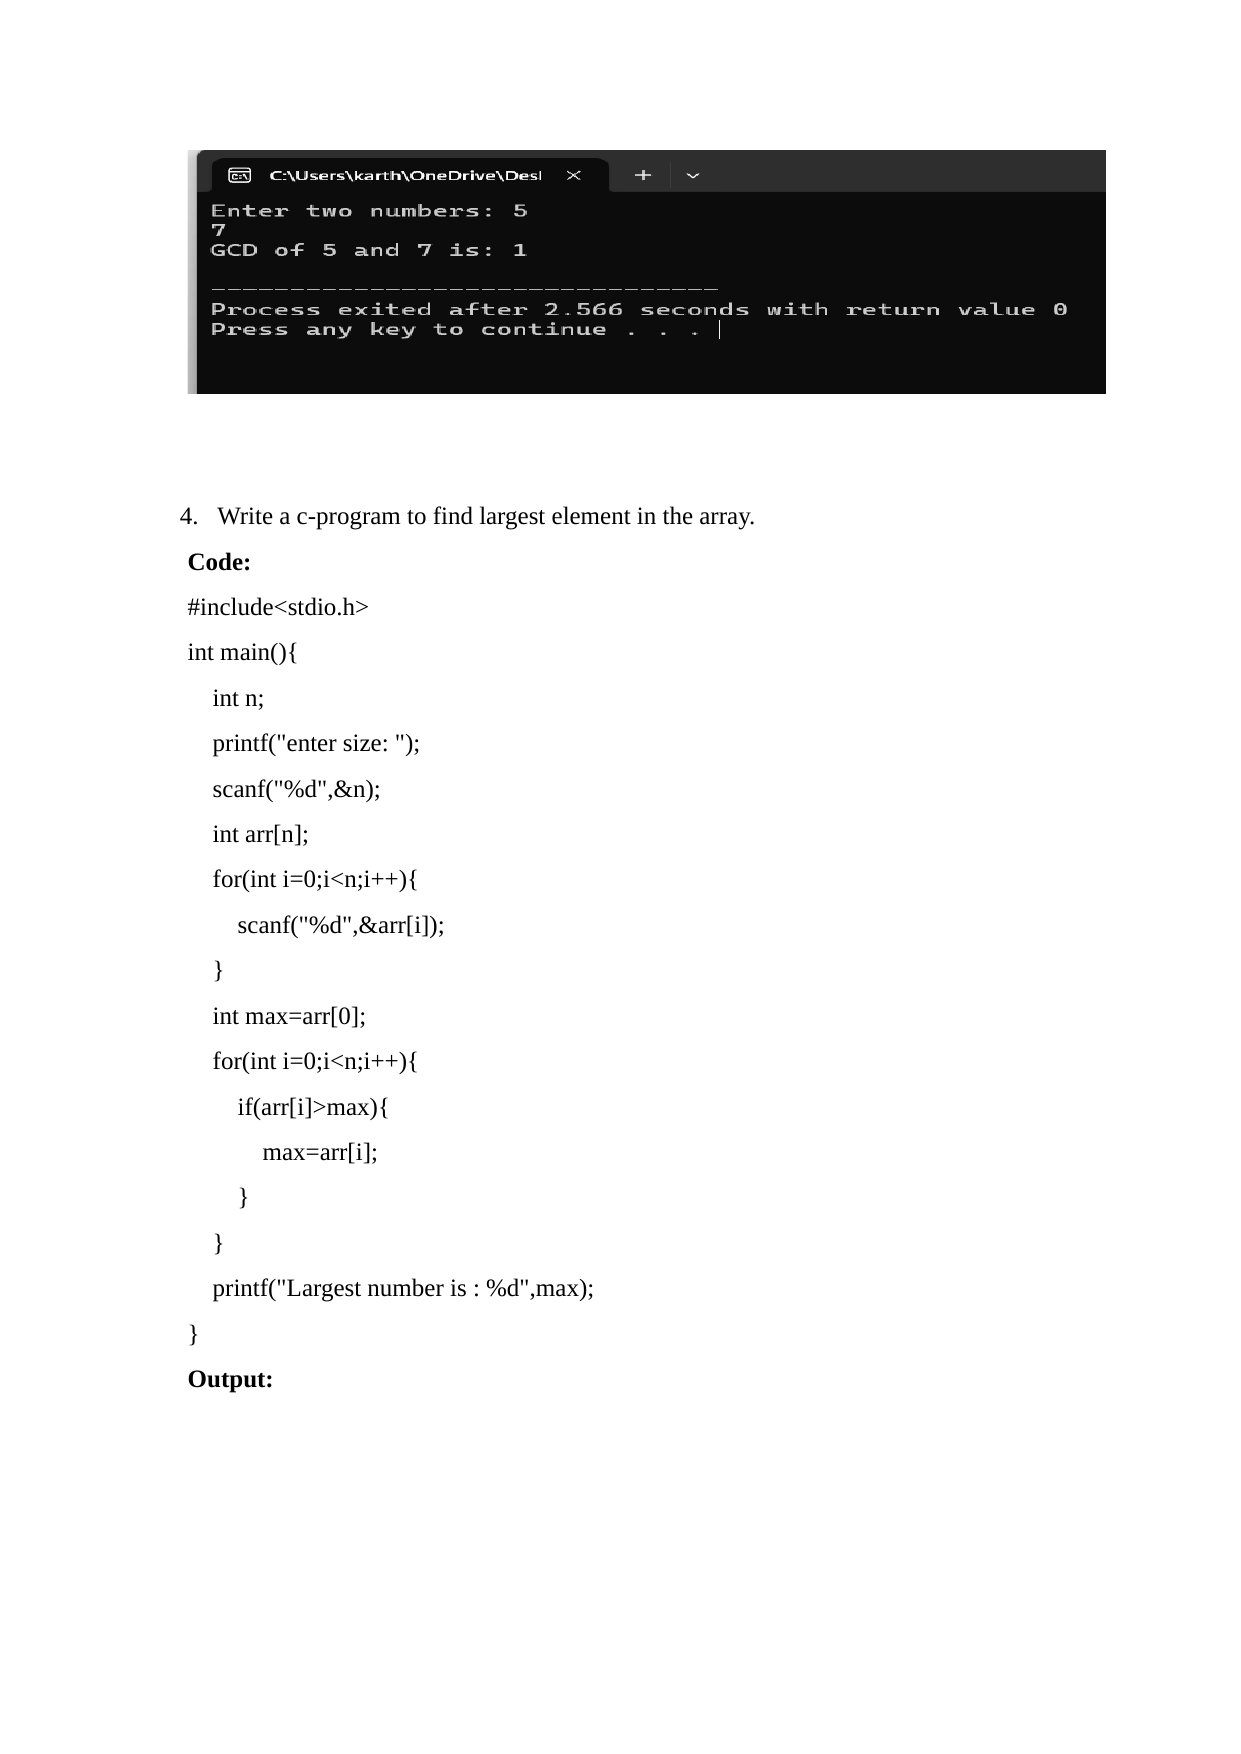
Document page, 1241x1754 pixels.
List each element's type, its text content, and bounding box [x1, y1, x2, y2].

text #include<stdio.h> [187, 592, 1090, 621]
text int n; [187, 683, 1090, 712]
text Output: [187, 1364, 1090, 1393]
text } [187, 1182, 1090, 1211]
picture [187, 150, 1106, 394]
text scanf("%d",&n); [187, 774, 1090, 802]
text int main(){ [187, 637, 1090, 666]
text if(arr[i]>max){ [187, 1092, 1090, 1120]
text for(int i=0;i<n;i++){ [187, 1046, 1090, 1075]
list Write a c-program to find largest element in the array. [179, 501, 1090, 530]
text int max=arr[0]; [187, 1001, 1090, 1029]
text } [187, 1319, 1090, 1347]
text int arr[n]; [187, 819, 1090, 848]
text printf("Largest number is : %d",max); [187, 1273, 1090, 1302]
text printf("enter size: "); [187, 728, 1090, 757]
text scanf("%d",&arr[i]); [187, 910, 1090, 939]
text for(int i=0;i<n;i++){ [187, 864, 1090, 893]
text } [187, 955, 1090, 984]
text } [187, 1228, 1090, 1257]
text Code: [187, 547, 1090, 575]
text max=arr[i]; [187, 1137, 1090, 1166]
